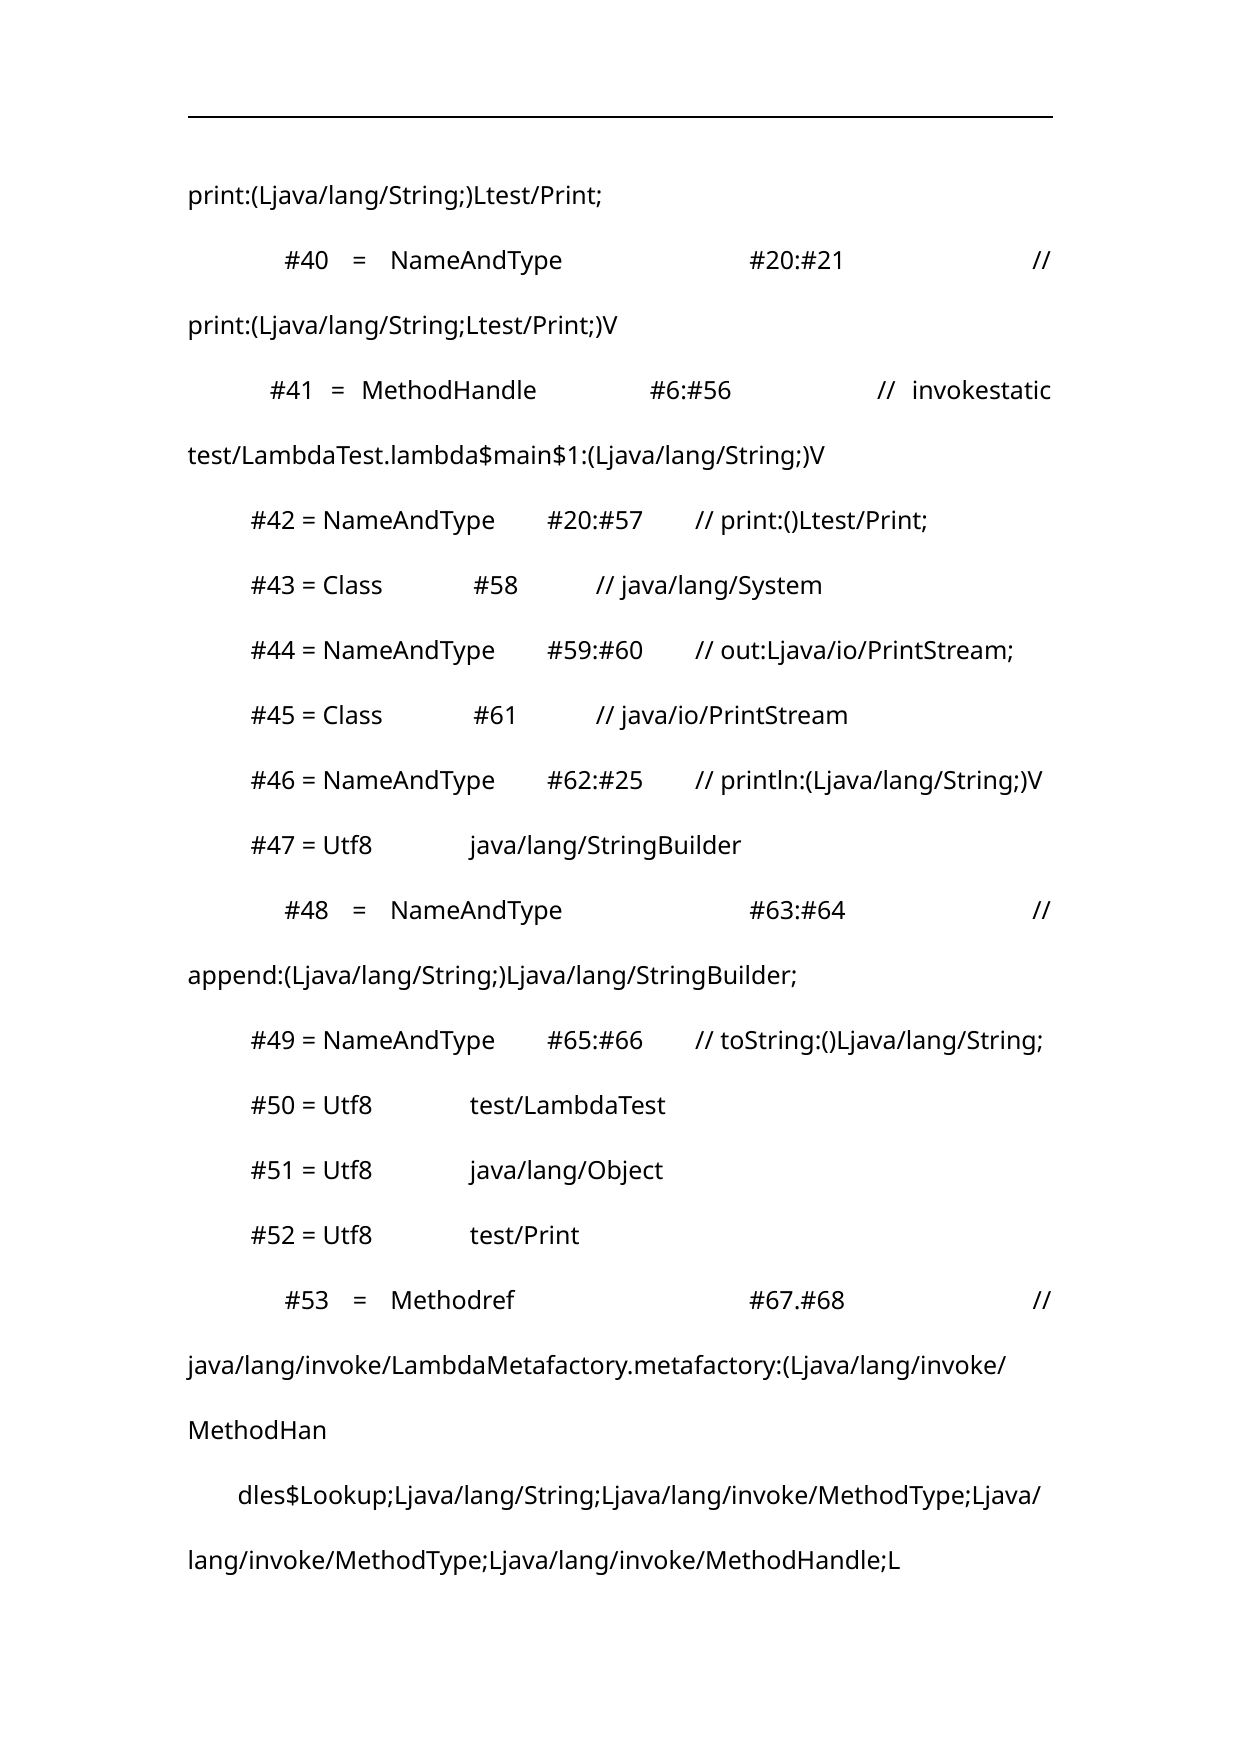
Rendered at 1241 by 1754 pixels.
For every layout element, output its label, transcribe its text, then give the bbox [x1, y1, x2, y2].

text #41 = MethodHandle #6:#56 // invokestatic test/LambdaTest.lambda$main$1:(Ljava/lang/String;)V [187, 357, 1053, 487]
text #46 = NameAndType #62:#25 // println:(Ljava/lang/String;)V [187, 747, 1053, 812]
text dles$Lookup;Ljava/lang/String;Ljava/lang/invoke/MethodType;Ljava/lang/invoke/MethodType;Ljava/lang/invoke/MethodHandle;L [187, 1462, 1053, 1592]
text #42 = NameAndType #20:#57 // print:()Ltest/Print; [187, 487, 1053, 552]
text #40 = NameAndType #20:#21 // print:(Ljava/lang/String;Ltest/Print;)V [187, 227, 1053, 357]
text #45 = Class #61 // java/io/PrintStream [187, 682, 1053, 747]
text #48 = NameAndType #63:#64 // append:(Ljava/lang/String;)Ljava/lang/StringBuilder; [187, 877, 1053, 1007]
text #43 = Class #58 // java/lang/System [187, 552, 1053, 617]
text #50 = Utf8 test/LambdaTest [187, 1072, 1053, 1137]
text #51 = Utf8 java/lang/Object [187, 1137, 1053, 1202]
text #39 = NameAndType #20:#55 // print:(Ljava/lang/String;)Ltest/Print; [187, 162, 1053, 227]
text #49 = NameAndType #65:#66 // toString:()Ljava/lang/String; [187, 1007, 1053, 1072]
text #53 = Methodref #67.#68 // java/lang/invoke/LambdaMetafactory.metafactory:(Ljava/lang/invoke/MethodHan [187, 1267, 1053, 1462]
text #52 = Utf8 test/Print [187, 1202, 1053, 1267]
text #44 = NameAndType #59:#60 // out:Ljava/io/PrintStream; [187, 617, 1053, 682]
text #47 = Utf8 java/lang/StringBuilder [187, 812, 1053, 877]
